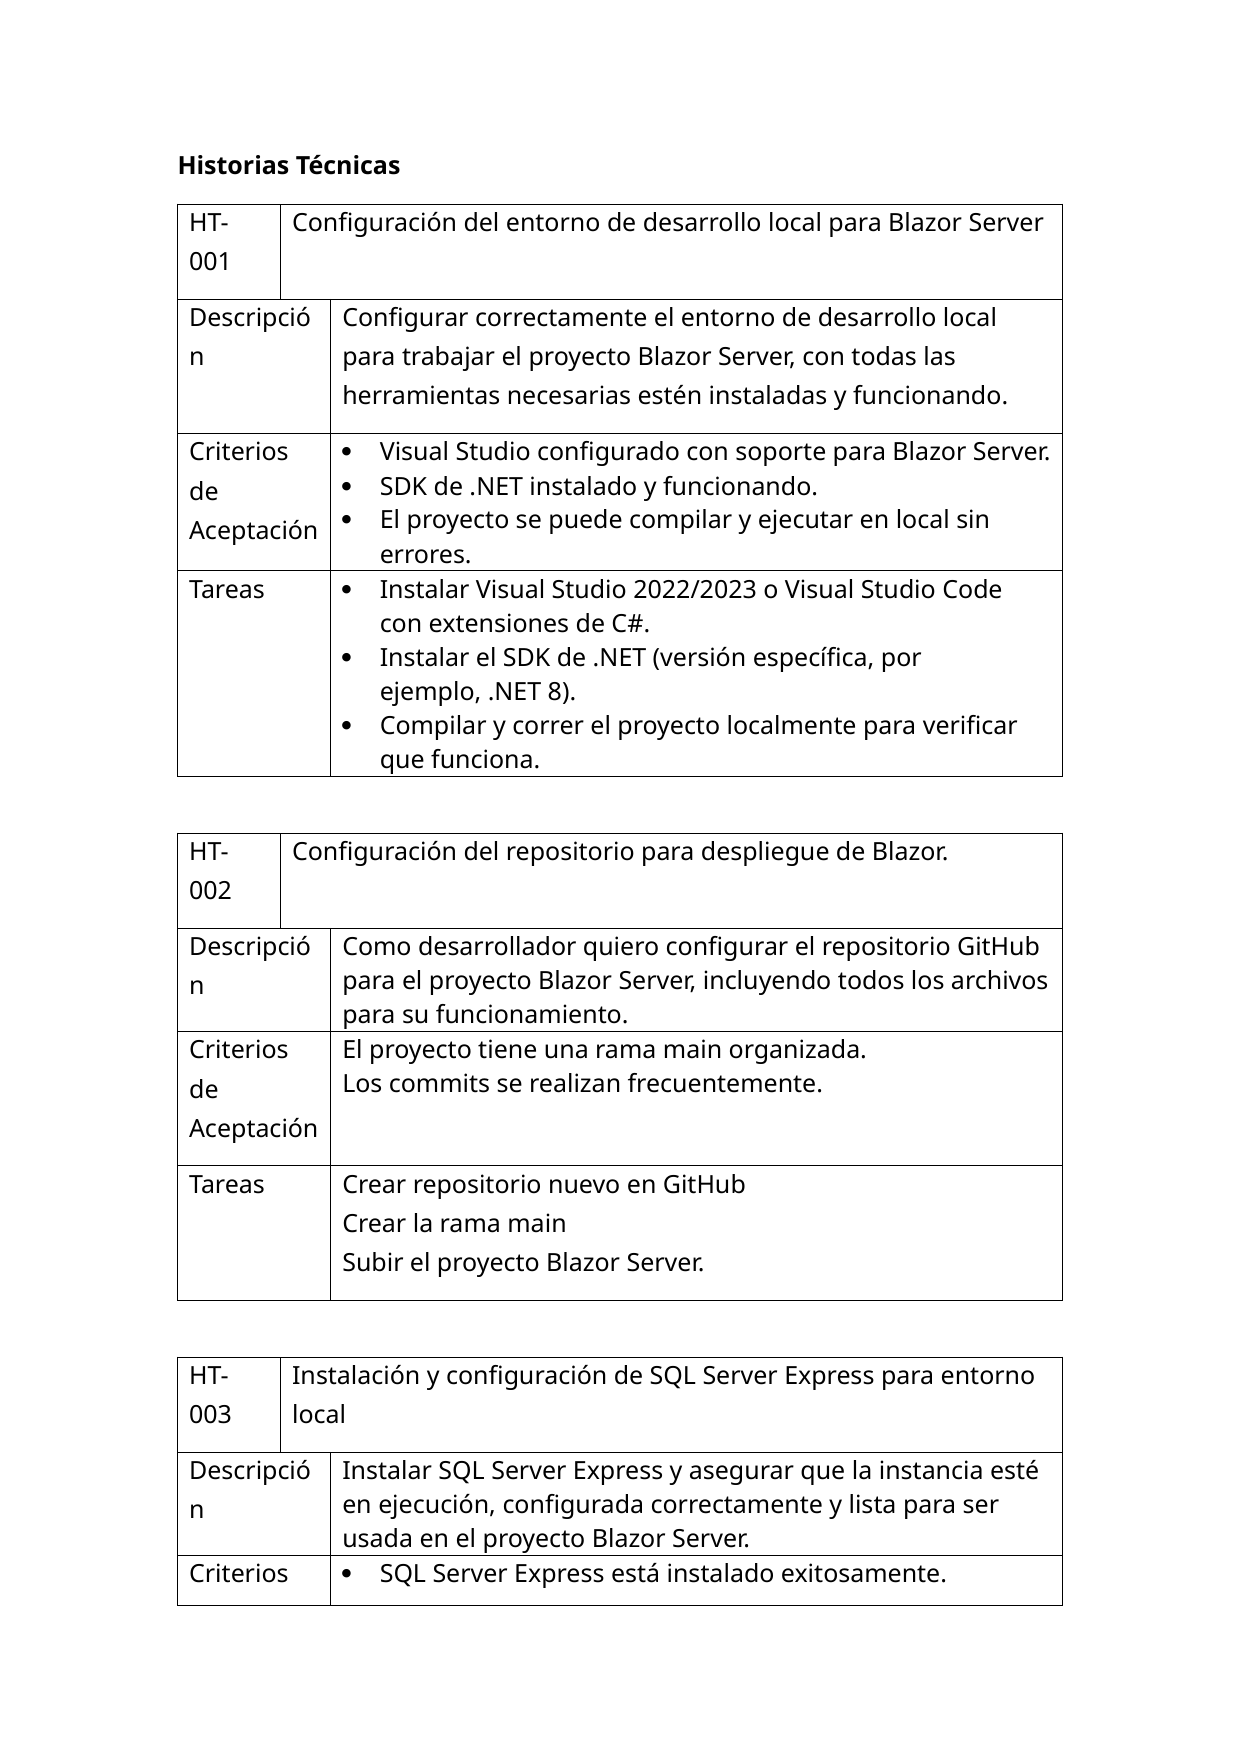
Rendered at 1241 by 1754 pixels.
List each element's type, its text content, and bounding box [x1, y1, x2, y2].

table_header Configuración del entorno de desarrollo local para Blazor Server [281, 205, 1062, 299]
table_cell Tareas [178, 571, 330, 776]
table_cell Criterios de Aceptación [178, 434, 330, 570]
table_cell Criterios de Aceptación [178, 1032, 330, 1165]
table_header HT-002 [178, 834, 280, 928]
table_cell Configurar correctamente el entorno de desarrollo local para trabajar el proyecto Blazor Server, con todas las herramientas necesarias estén instaladas y funcionando. [331, 300, 1062, 433]
table_cell Instalar Visual Studio 2022/2023 o Visual Studio Code con extensiones de C#. Instalar el SDK de .NET (versión específica, por ejemplo, .NET 8). Compilar y correr el proyecto localmente para verificar que funciona. [331, 571, 1062, 776]
table_cell Visual Studio configurado con soporte para Blazor Server. SDK de .NET instalado y funcionando. El proyecto se puede compilar y ejecutar en local sin errores. [331, 434, 1062, 570]
table_cell Descripción [178, 1453, 330, 1555]
table_cell Criterios de Aceptación [178, 1556, 330, 1605]
table_cell Como desarrollador quiero configurar el repositorio GitHub para el proyecto Blazor Server, incluyendo todos los archivos para su funcionamiento. [331, 929, 1062, 1031]
table_cell Crear repositorio nuevo en GitHub Crear la rama main Subir el proyecto Blazor Server. [331, 1166, 1062, 1300]
table_header HT-001 [178, 205, 280, 299]
table_cell Descripción [178, 300, 330, 433]
text Historias Técnicas [177, 148, 1063, 182]
table_header HT-003 [178, 1358, 280, 1452]
table_cell Descripción [178, 929, 330, 1031]
table_header Configuración del repositorio para despliegue de Blazor. [281, 834, 1062, 928]
table_cell El proyecto tiene una rama main organizada. Los commits se realizan frecuentemente. [331, 1032, 1062, 1165]
table_cell Tareas [178, 1166, 330, 1300]
table_header Instalación y configuración de SQL Server Express para entorno local [281, 1358, 1062, 1452]
